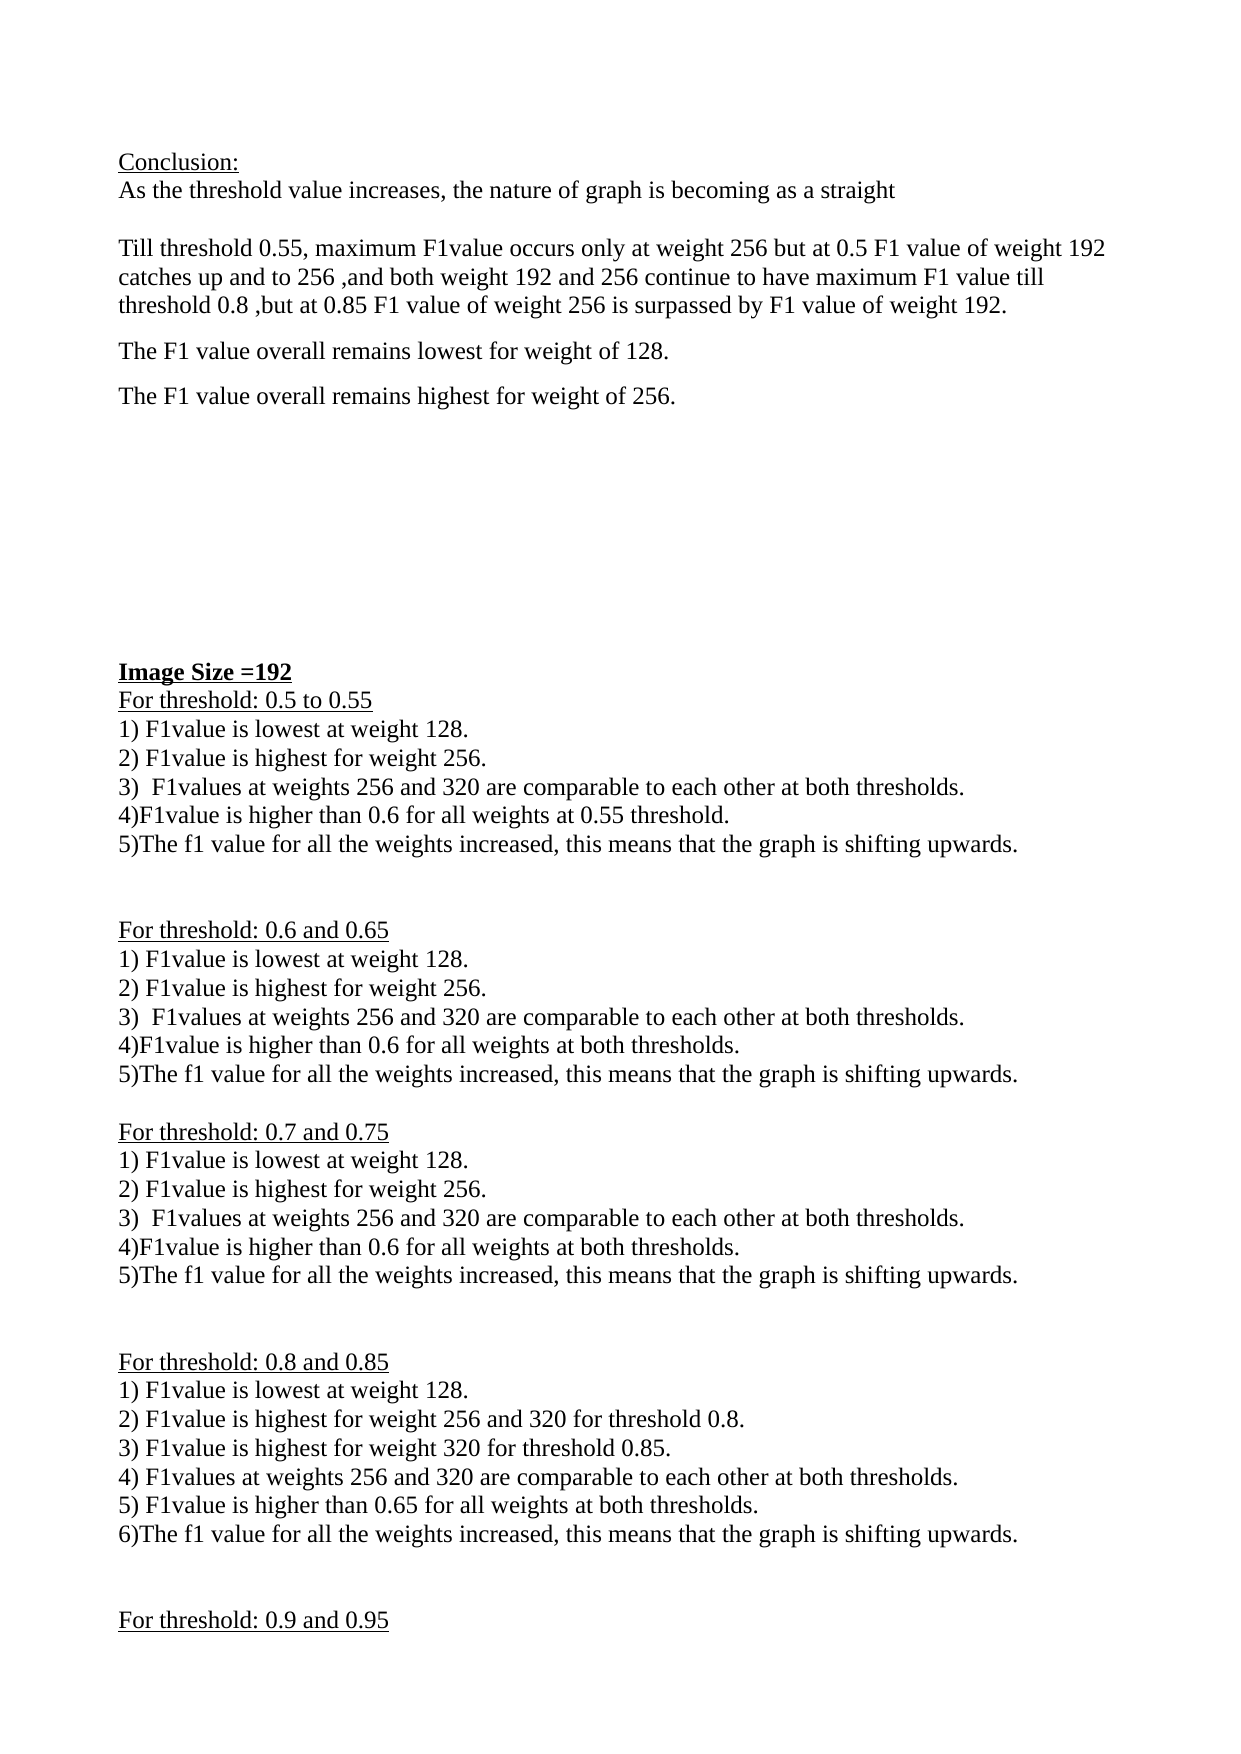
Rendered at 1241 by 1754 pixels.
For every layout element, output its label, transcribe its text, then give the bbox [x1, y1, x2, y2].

text For threshold: 0.8 and 0.85 [118, 1347, 1122, 1376]
text 3) F1values at weights 256 and 320 are comparable to each other at both thresholds. [118, 1203, 1122, 1232]
text 3) F1values at weights 256 and 320 are comparable to each other at both thresholds. [118, 772, 1122, 801]
text Conclusion: [118, 147, 1122, 176]
text 1) F1value is lowest at weight 128. [118, 714, 1122, 743]
text Till threshold 0.55, maximum F1value occurs only at weight 256 but at 0.5 F1 value of weight 192 catches up and to 256 ,and both weight 192 and 256 continue to have maximum F1 value till threshold 0.8 ,but at 0.85 F1 value of weight 256 is surpassed by F1 value of weight 192. [118, 233, 1122, 319]
text The F1 value overall remains lowest for weight of 128. [118, 336, 1122, 365]
text 2) F1value is highest for weight 256. [118, 1174, 1122, 1203]
text 4)F1value is higher than 0.6 for all weights at 0.55 threshold. [118, 801, 1122, 829]
text The F1 value overall remains highest for weight of 256. [118, 381, 1122, 410]
text 5)The f1 value for all the weights increased, this means that the graph is shifting upwards. [118, 1059, 1122, 1088]
text 4) F1values at weights 256 and 320 are comparable to each other at both thresholds. [118, 1462, 1122, 1491]
text 4)F1value is higher than 0.6 for all weights at both thresholds. [118, 1031, 1122, 1059]
text 5) F1value is higher than 0.65 for all weights at both thresholds. [118, 1491, 1122, 1519]
text 4)F1value is higher than 0.6 for all weights at both thresholds. [118, 1232, 1122, 1261]
text As the threshold value increases, the nature of graph is becoming as a straight [118, 176, 1122, 204]
text For threshold: 0.7 and 0.75 [118, 1117, 1122, 1146]
text 2) F1value is highest for weight 256. [118, 743, 1122, 772]
text 3) F1values at weights 256 and 320 are comparable to each other at both thresholds. [118, 1002, 1122, 1031]
text 2) F1value is highest for weight 256. [118, 973, 1122, 1002]
text 1) F1value is lowest at weight 128. [118, 1376, 1122, 1404]
text For threshold: 0.5 to 0.55 [118, 686, 1122, 714]
text For threshold: 0.6 and 0.65 [118, 916, 1122, 944]
text 2) F1value is highest for weight 256 and 320 for threshold 0.8. [118, 1404, 1122, 1433]
text 1) F1value is lowest at weight 128. [118, 1146, 1122, 1174]
text 3) F1value is highest for weight 320 for threshold 0.85. [118, 1433, 1122, 1462]
text 5)The f1 value for all the weights increased, this means that the graph is shifting upwards. [118, 829, 1122, 858]
text 1) F1value is lowest at weight 128. [118, 944, 1122, 973]
text Image Size =192 [118, 657, 1122, 686]
text 6)The f1 value for all the weights increased, this means that the graph is shifting upwards. [118, 1519, 1122, 1548]
text For threshold: 0.9 and 0.95 [118, 1606, 1122, 1634]
text 5)The f1 value for all the weights increased, this means that the graph is shifting upwards. [118, 1261, 1122, 1289]
